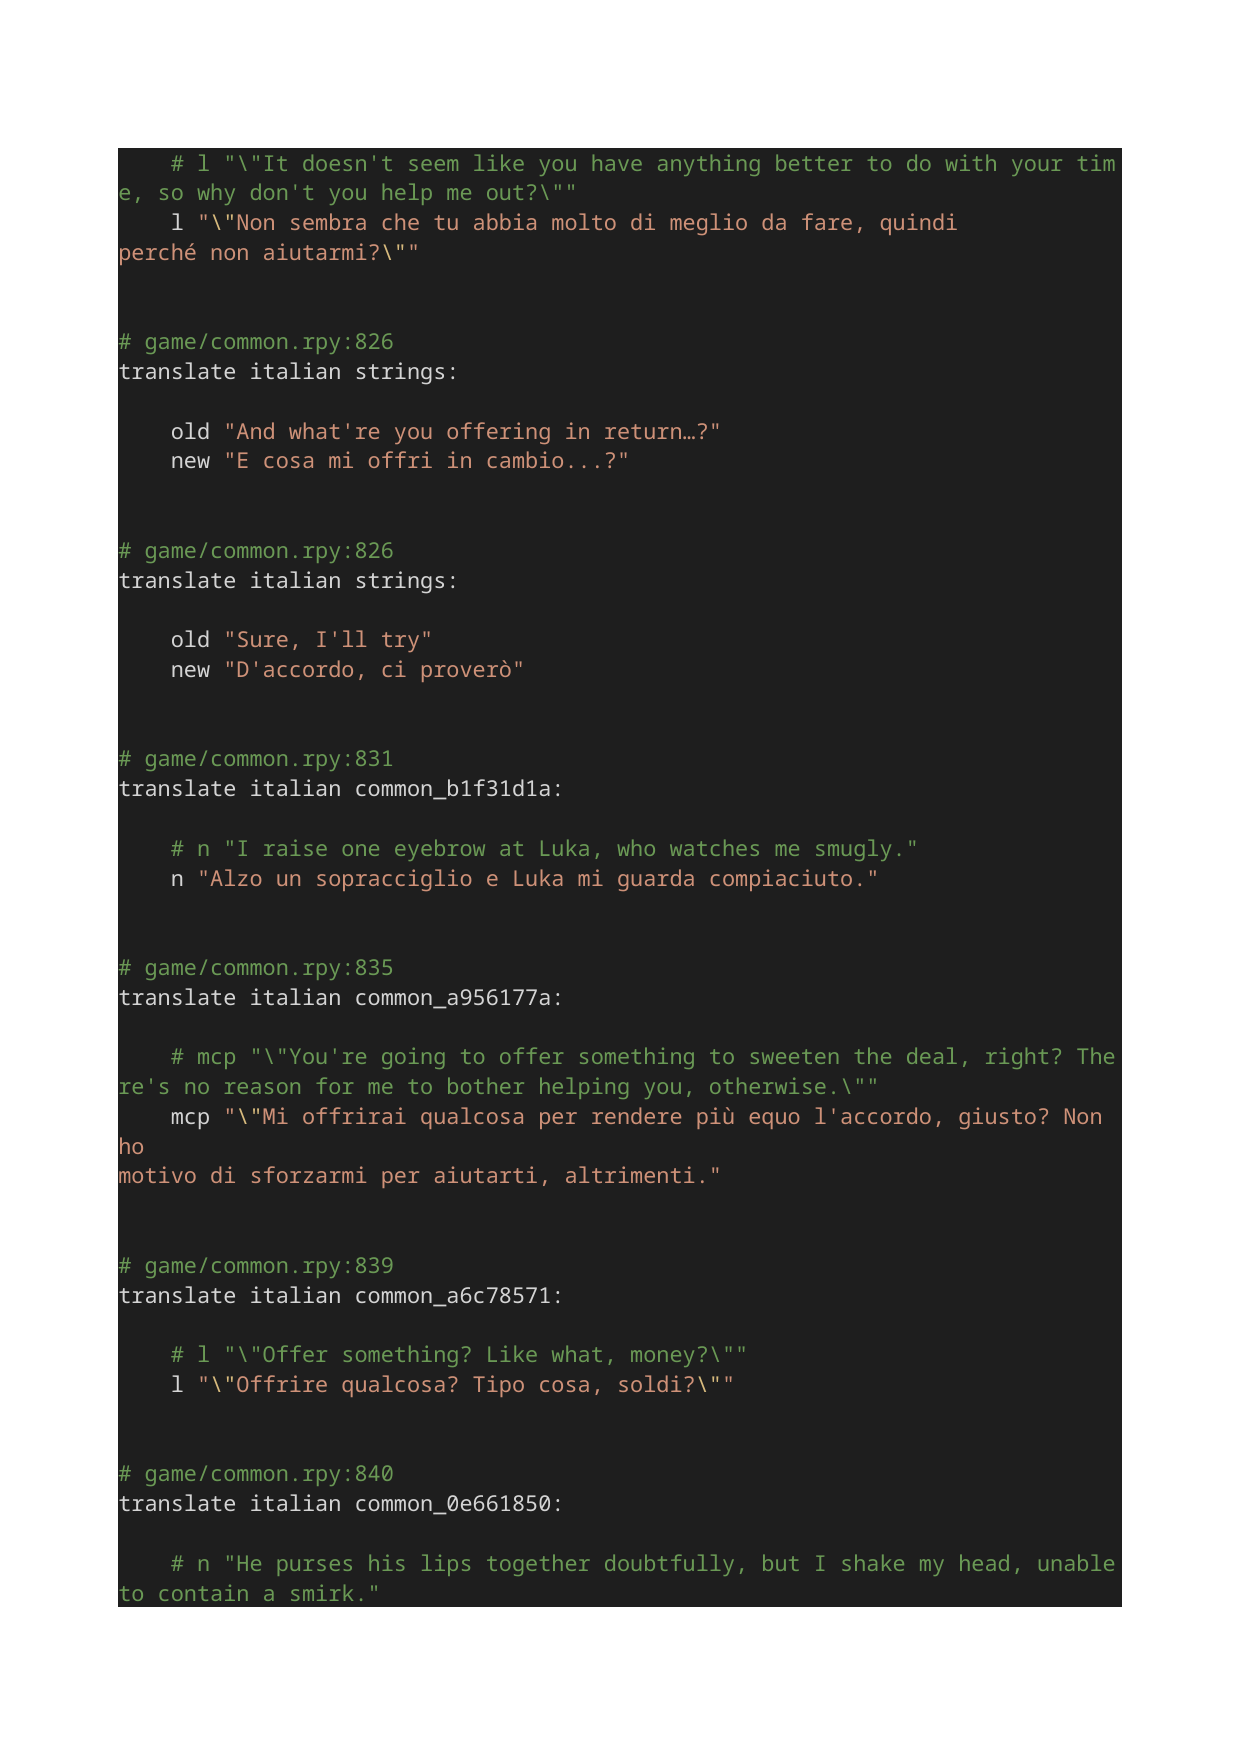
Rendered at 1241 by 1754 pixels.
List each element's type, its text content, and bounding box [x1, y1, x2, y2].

text translate italian common_a6c78571: [118, 1280, 1122, 1309]
text n "Alzo un sopracciglio e Luka mi guarda compiaciuto." [118, 863, 1122, 892]
text old "And what're you offering in return…?" [118, 416, 1122, 446]
text # mcp "\"You're going to offer something to sweeten the deal, right? There's no reason for me to bother helping you, otherwise.\"" [118, 1041, 1122, 1101]
text perché non aiutarmi?\"" [118, 237, 1122, 267]
text translate italian strings: [118, 356, 1122, 386]
text # l "\"Offer something? Like what, money?\"" [118, 1339, 1122, 1369]
text motivo di sforzarmi per aiutarti, altrimenti." [118, 1161, 1122, 1190]
text new "D'accordo, ci proverò" [118, 654, 1122, 684]
text translate italian common_b1f31d1a: [118, 773, 1122, 803]
text old "Sure, I'll try" [118, 624, 1122, 654]
text # game/common.rpy:839 [118, 1250, 1122, 1280]
text l "\"Non sembra che tu abbia molto di meglio da fare, quindi [118, 207, 1122, 237]
text # l "\"It doesn't seem like you have anything better to do with your time, so why don't you help me out?\"" [118, 148, 1122, 207]
text # game/common.rpy:835 [118, 952, 1122, 982]
text # game/common.rpy:826 [118, 326, 1122, 356]
text translate italian common_0e661850: [118, 1488, 1122, 1518]
text new "E cosa mi offri in cambio...?" [118, 446, 1122, 475]
text translate italian common_a956177a: [118, 982, 1122, 1012]
text mcp "\"Mi offrirai qualcosa per rendere più equo l'accordo, giusto? Non ho [118, 1101, 1122, 1161]
text l "\"Offrire qualcosa? Tipo cosa, soldi?\"" [118, 1369, 1122, 1399]
text # n "I raise one eyebrow at Luka, who watches me smugly." [118, 833, 1122, 863]
text translate italian strings: [118, 565, 1122, 594]
text # n "He purses his lips together doubtfully, but I shake my head, unable to contain a smirk." [118, 1548, 1122, 1607]
text # game/common.rpy:840 [118, 1458, 1122, 1488]
text # game/common.rpy:826 [118, 535, 1122, 565]
text # game/common.rpy:831 [118, 743, 1122, 773]
